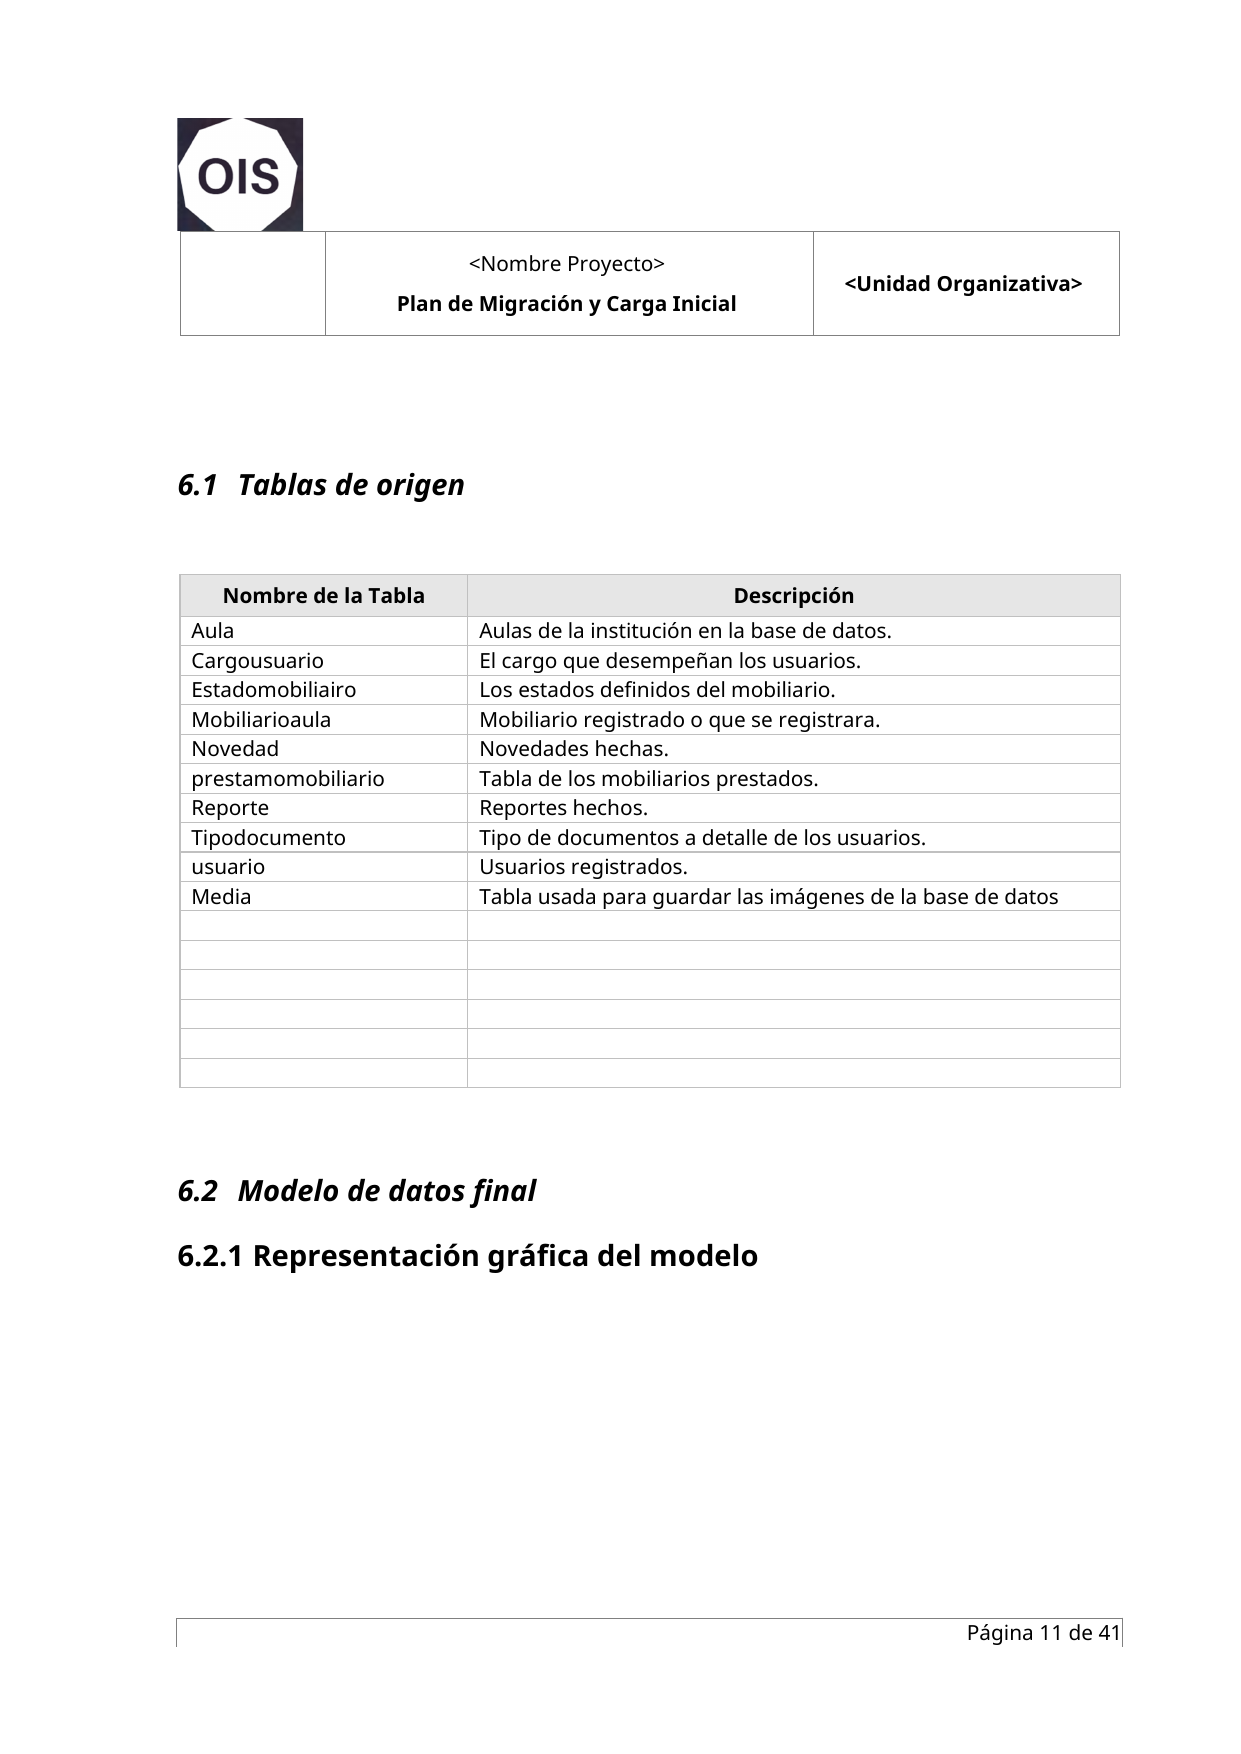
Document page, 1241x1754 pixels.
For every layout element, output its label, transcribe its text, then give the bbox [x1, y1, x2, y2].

table_cell Aula [181, 617, 467, 645]
table_cell Usuarios registrados. [468, 853, 1120, 881]
table_cell Tabla de los mobiliarios prestados. [468, 764, 1120, 792]
list Representación gráfica del modelo [177, 1235, 1122, 1274]
table_cell Tabla usada para guardar las imágenes de la base de datos [468, 882, 1120, 910]
table_cell [468, 1000, 1120, 1028]
table_cell [468, 1059, 1120, 1087]
table_cell usuario [181, 853, 467, 881]
table_cell Mobiliarioaula [181, 705, 467, 733]
table_cell Reporte [181, 794, 467, 822]
table_cell [468, 911, 1120, 940]
table_cell Estadomobiliairo [181, 676, 467, 704]
table_cell [181, 911, 467, 940]
table_cell Reportes hechos. [468, 794, 1120, 822]
table_cell El cargo que desempeñan los usuarios. [468, 646, 1120, 674]
table_cell Cargousuario [181, 646, 467, 674]
list Modelo de datos final [177, 1170, 1122, 1210]
table_cell [181, 1059, 467, 1087]
table_cell Tipo de documentos a detalle de los usuarios. [468, 823, 1120, 851]
picture [177, 118, 304, 231]
table_cell Tipodocumento [181, 823, 467, 851]
table_cell Media [181, 882, 467, 910]
table_cell Aulas de la institución en la base de datos. [468, 617, 1120, 645]
table_cell [181, 970, 467, 999]
table_cell prestamomobiliario [181, 764, 467, 792]
table_cell [181, 1000, 467, 1028]
table_cell [468, 1029, 1120, 1058]
list Tablas de origen [177, 464, 1122, 504]
table_cell Mobiliario registrado o que se registrara. [468, 705, 1120, 733]
table_header Nombre de la Tabla [181, 575, 467, 616]
table_cell Los estados definidos del mobiliario. [468, 676, 1120, 704]
table_cell [181, 941, 467, 969]
table_cell [468, 970, 1120, 999]
table_cell Novedades hechas. [468, 735, 1120, 763]
table_cell [181, 1029, 467, 1058]
table_cell Novedad [181, 735, 467, 763]
table_header Descripción [468, 575, 1120, 616]
table_cell [468, 941, 1120, 969]
